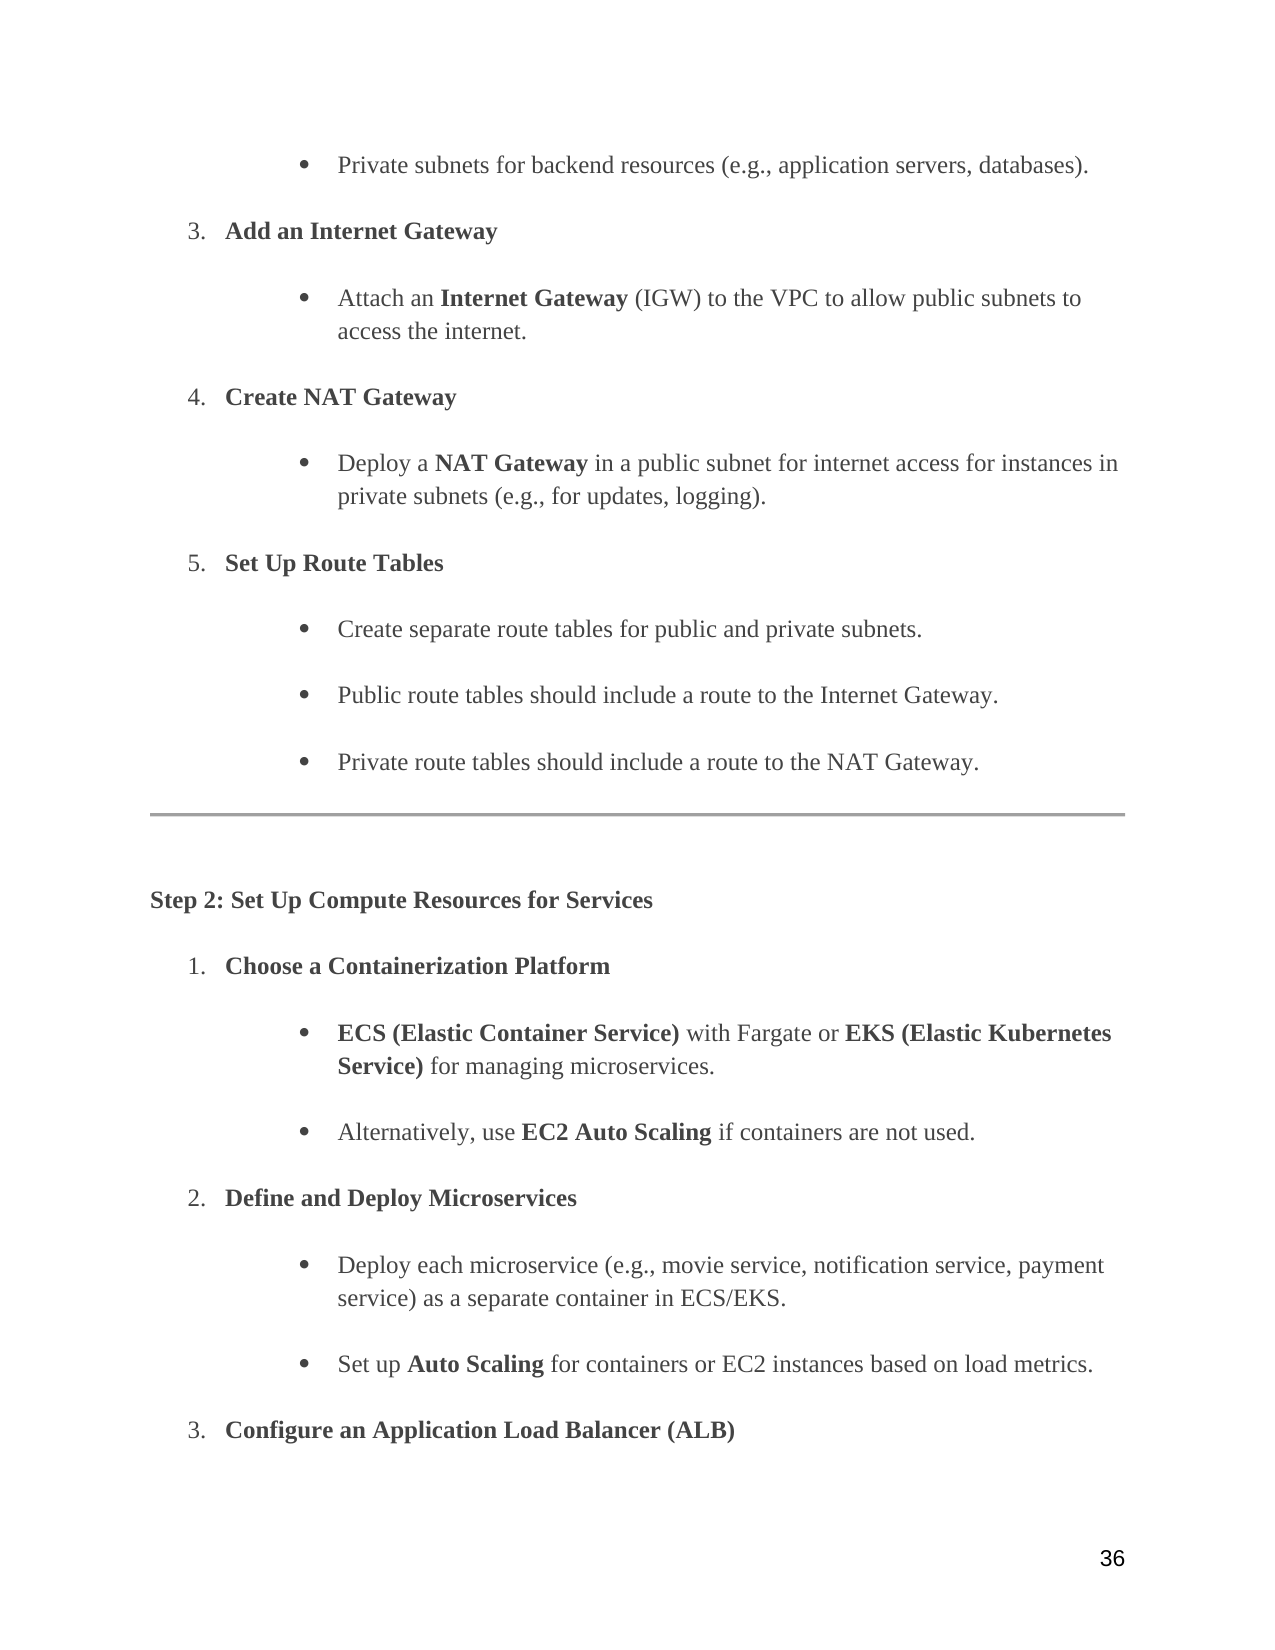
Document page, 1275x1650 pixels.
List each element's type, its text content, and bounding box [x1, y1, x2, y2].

subtitle Add an Internet Gateway [187, 216, 1125, 245]
subtitle Choose a Containerization Platform [187, 951, 1125, 980]
subtitle Deploy each microservice (e.g., movie service, notification service, payment service) as a separate container in ECS/EKS. [300, 1250, 1125, 1312]
subtitle Step 2: Set Up Compute Resources for Services [150, 885, 1125, 914]
subtitle Create NAT Gateway [187, 382, 1125, 411]
subtitle Alternatively, use EC2 Auto Scaling if containers are not used. [300, 1117, 1125, 1146]
subtitle Attach an Internet Gateway (IGW) to the VPC to allow public subnets to access the internet. [300, 283, 1125, 344]
subtitle Private route tables should include a route to the NAT Gateway. [300, 747, 1125, 776]
subtitle Define and Deploy Microservices [187, 1183, 1125, 1212]
subtitle Private subnets for backend resources (e.g., application servers, databases). [300, 150, 1125, 179]
subtitle ECS (Elastic Container Service) with Fargate or EKS (Elastic Kubernetes Service) for managing microservices. [300, 1018, 1125, 1079]
subtitle Deploy a NAT Gateway in a public subnet for internet access for instances in private subnets (e.g., for updates, logging). [300, 448, 1125, 510]
subtitle Create separate route tables for public and private subnets. [300, 614, 1125, 643]
subtitle Public route tables should include a route to the Internet Gateway. [300, 681, 1125, 709]
subtitle Set Up Route Tables [187, 548, 1125, 577]
subtitle Set up Auto Scaling for containers or EC2 instances based on load metrics. [300, 1349, 1125, 1378]
subtitle Configure an Application Load Balancer (ALB) [187, 1416, 1125, 1444]
